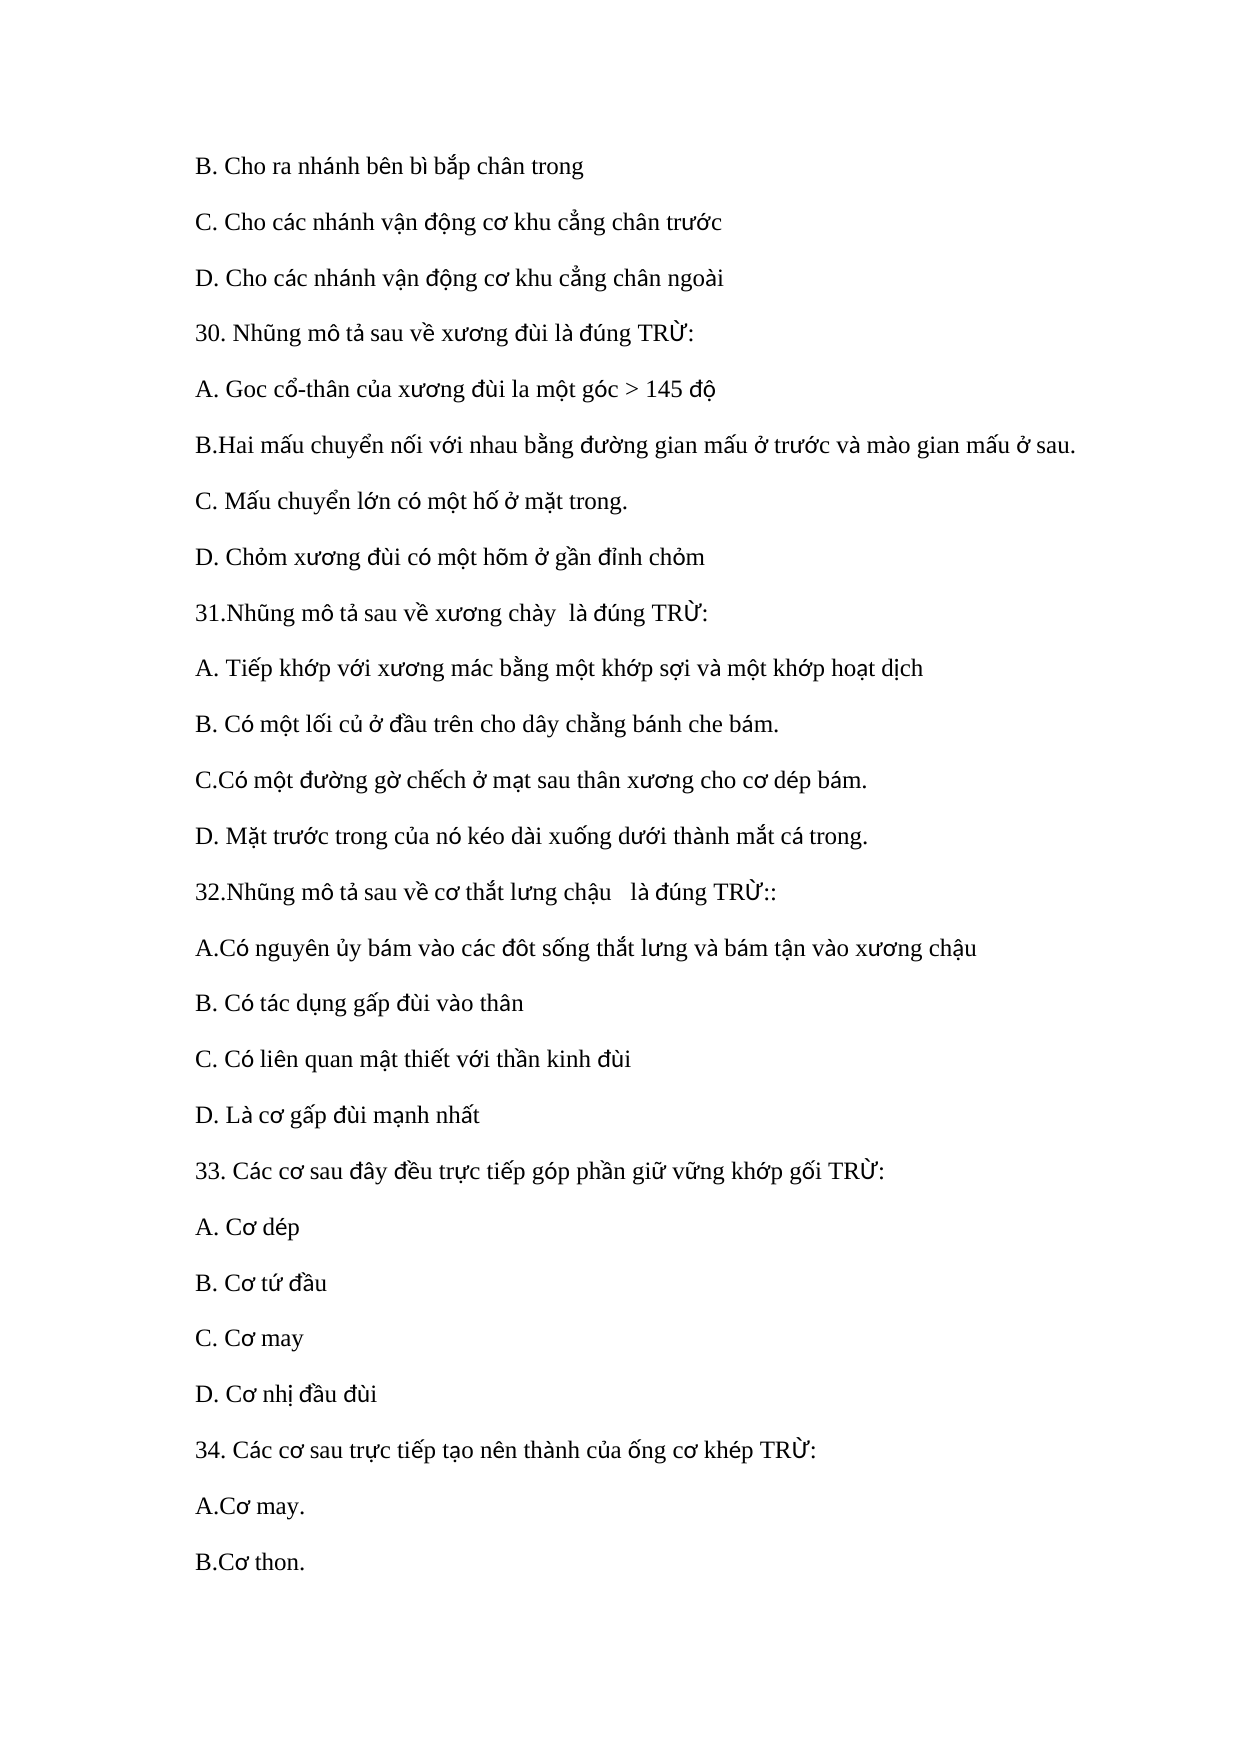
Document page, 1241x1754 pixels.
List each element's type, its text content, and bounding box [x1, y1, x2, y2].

text 34. Các cơ sau trực tiếp tạo nên thành của ống cơ khép TRỪ: [195, 1434, 1090, 1465]
text D. Cơ nhị đầu đùi [195, 1378, 1090, 1409]
text A.Cơ may. [195, 1490, 1090, 1521]
text B. Có tác dụng gấp đùi vào thân [195, 987, 1090, 1018]
text B. Cơ tứ đầu [195, 1267, 1090, 1297]
text 32.Nhũng mô tả sau về cơ thắt lưng chậu là đúng TRỪ:: [195, 876, 1090, 906]
text D. Chỏm xương đùi có một hõm ở gần đỉnh chỏm [195, 541, 1090, 571]
text C. Cho các nhánh vận động cơ khu cẳng chân trước [195, 206, 1090, 236]
text C. Cơ may [195, 1322, 1090, 1353]
text A. Cơ dép [195, 1211, 1090, 1241]
text 33. Các cơ sau đây đều trực tiếp góp phần giữ vững khớp gối TRỪ: [195, 1155, 1090, 1186]
text B.Hai mấu chuyển nối với nhau bằng đường gian mấu ở trước và mào gian mấu ở sau. [195, 429, 1090, 460]
text C. Có liên quan mật thiết với thần kinh đùi [195, 1043, 1090, 1074]
text D. Là cơ gấp đùi mạnh nhất [195, 1099, 1090, 1130]
text A. Goc cổ-thân của xương đùi la một góc > 145 độ [195, 373, 1090, 404]
text D. Cho các nhánh vận động cơ khu cẳng chân ngoài [195, 262, 1090, 292]
text D. Mặt trước trong của nó kéo dài xuống dưới thành mắt cá trong. [195, 820, 1090, 851]
text 30. Nhũng mô tả sau về xương đùi là đúng TRỪ: [195, 317, 1090, 348]
text A.Có nguyên ủy bám vào các đôt sống thắt lưng và bám tận vào xương chậu [195, 932, 1090, 962]
text A. Tiếp khớp với xương mác bằng một khớp sợi và một khớp hoạt dịch [195, 652, 1090, 683]
text C. Mấu chuyển lớn có một hố ở mặt trong. [195, 485, 1090, 516]
text C.Có một đường gờ chếch ở mạt sau thân xương cho cơ dép bám. [195, 764, 1090, 795]
text B.Cơ thon. [195, 1546, 1090, 1576]
text 31.Nhũng mô tả sau về xương chày là đúng TRỪ: [195, 597, 1090, 627]
text B. Cho ra nhánh bên bì bắp chân trong [195, 150, 1090, 181]
text B. Có một lối củ ở đầu trên cho dây chằng bánh che bám. [195, 708, 1090, 739]
